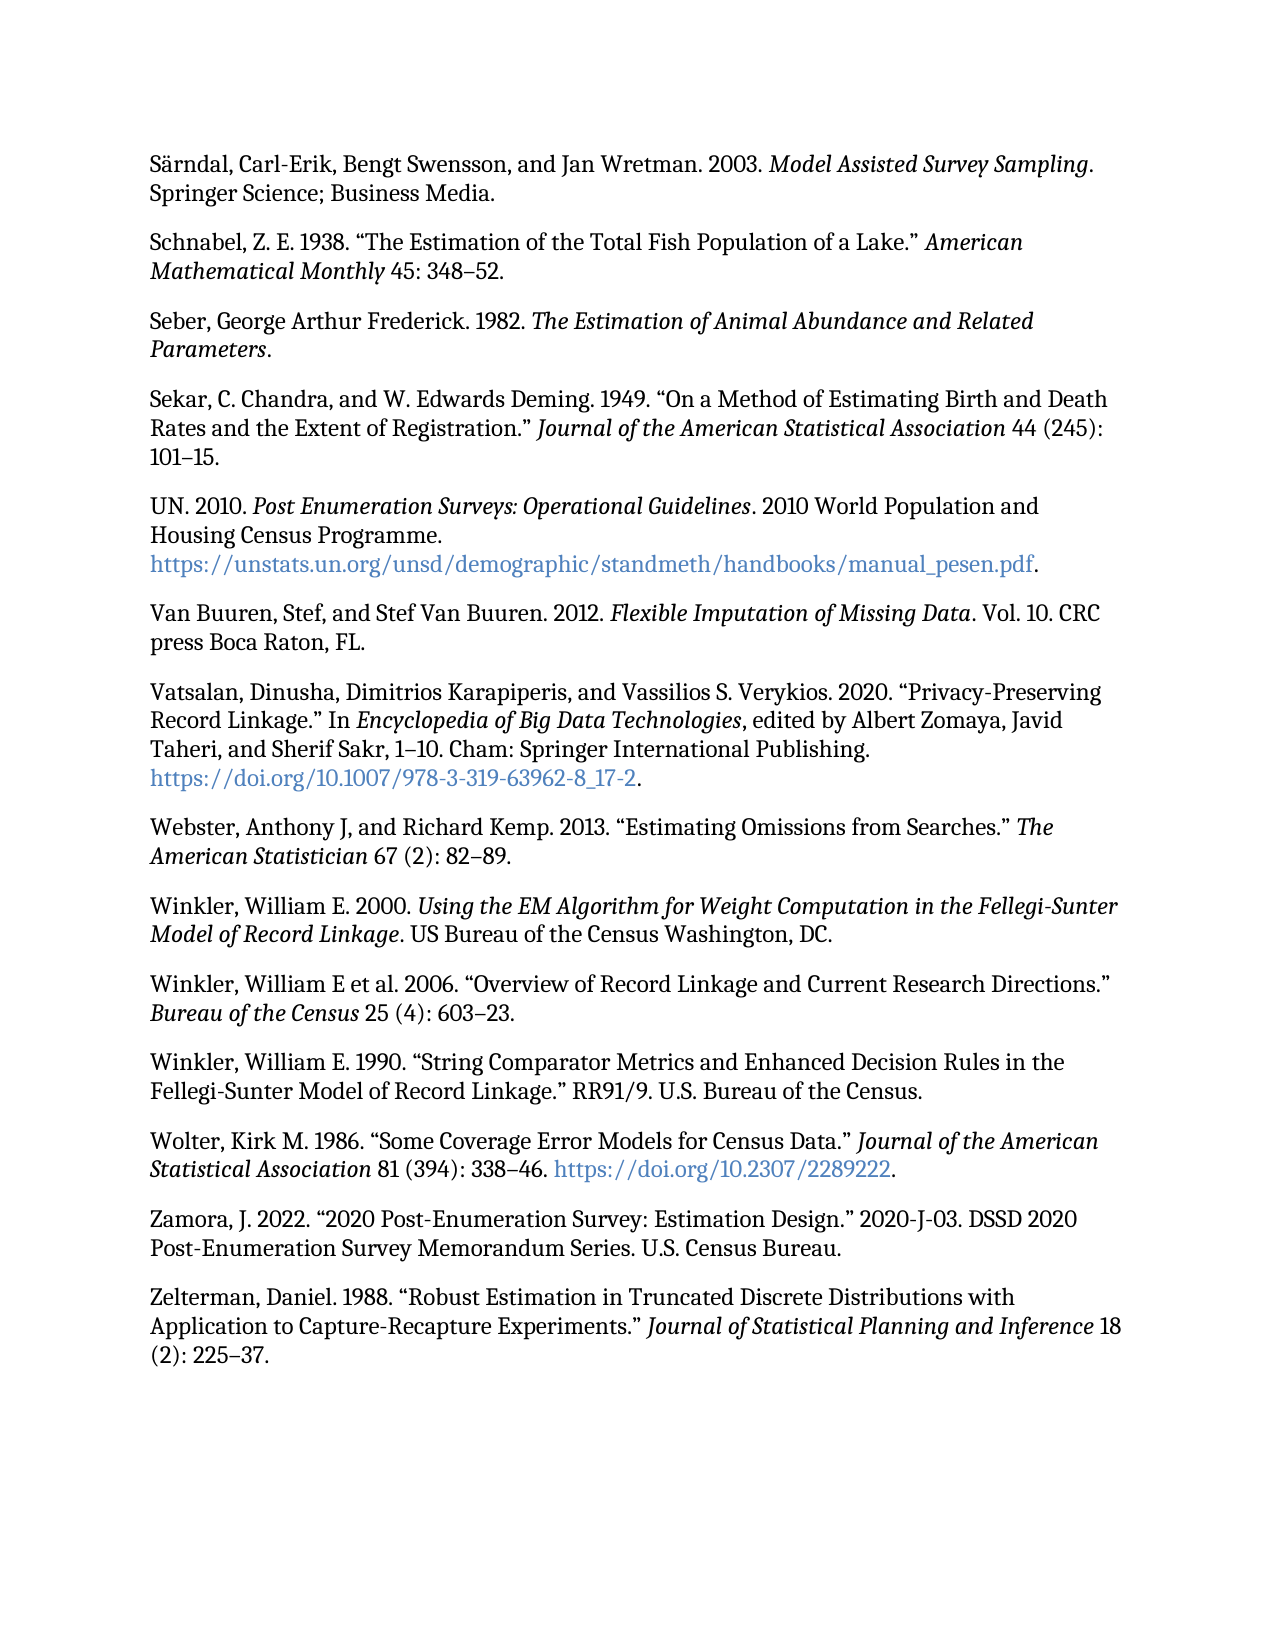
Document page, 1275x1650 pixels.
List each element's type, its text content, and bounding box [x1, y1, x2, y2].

text Zelterman, Daniel. 1988. “Robust Estimation in Truncated Discrete Distributions with Application to Capture-Recapture Experiments.” Journal of Statistical Planning and Inference 18 (2): 225–37. [150, 1283, 1125, 1369]
text Vatsalan, Dinusha, Dimitrios Karapiperis, and Vassilios S. Verykios. 2020. “Privacy-Preserving Record Linkage.” In Encyclopedia of Big Data Technologies, edited by Albert Zomaya, Javid Taheri, and Sherif Sakr, 1–10. Cham: Springer International Publishing. https://doi.org/10.1007/978-3-319-63962-8_17-2. [150, 677, 1125, 792]
text Winkler, William E et al. 2006. “Overview of Record Linkage and Current Research Directions.” Bureau of the Census 25 (4): 603–23. [150, 970, 1125, 1027]
text Zamora, J. 2022. “2020 Post-Enumeration Survey: Estimation Design.” 2020-J-03. DSSD 2020 Post-Enumeration Survey Memorandum Series. U.S. Census Bureau. [150, 1205, 1125, 1262]
text UN. 2010. Post Enumeration Surveys: Operational Guidelines. 2010 World Population and Housing Census Programme. https://unstats.un.org/unsd/demographic/standmeth/handbooks/manual_pesen.pdf. [150, 492, 1125, 578]
text Wolter, Kirk M. 1986. “Some Coverage Error Models for Census Data.” Journal of the American Statistical Association 81 (394): 338–46. https://doi.org/10.2307/2289222. [150, 1127, 1125, 1184]
text Sekar, C. Chandra, and W. Edwards Deming. 1949. “On a Method of Estimating Birth and Death Rates and the Extent of Registration.” Journal of the American Statistical Association 44 (245): 101–15. [150, 385, 1125, 471]
text Winkler, William E. 2000. Using the EM Algorithm for Weight Computation in the Fellegi-Sunter Model of Record Linkage. US Bureau of the Census Washington, DC. [150, 892, 1125, 949]
text Seber, George Arthur Frederick. 1982. The Estimation of Animal Abundance and Related Parameters. [150, 307, 1125, 364]
text Van Buuren, Stef, and Stef Van Buuren. 2012. Flexible Imputation of Missing Data. Vol. 10. CRC press Boca Raton, FL. [150, 599, 1125, 657]
text Schnabel, Z. E. 1938. “The Estimation of the Total Fish Population of a Lake.” American Mathematical Monthly 45: 348–52. [150, 228, 1125, 286]
text Särndal, Carl-Erik, Bengt Swensson, and Jan Wretman. 2003. Model Assisted Survey Sampling. Springer Science; Business Media. [150, 150, 1125, 207]
text Winkler, William E. 1990. “String Comparator Metrics and Enhanced Decision Rules in the Fellegi-Sunter Model of Record Linkage.” RR91/9. U.S. Bureau of the Census. [150, 1048, 1125, 1106]
text Webster, Anthony J, and Richard Kemp. 2013. “Estimating Omissions from Searches.” The American Statistician 67 (2): 82–89. [150, 813, 1125, 871]
